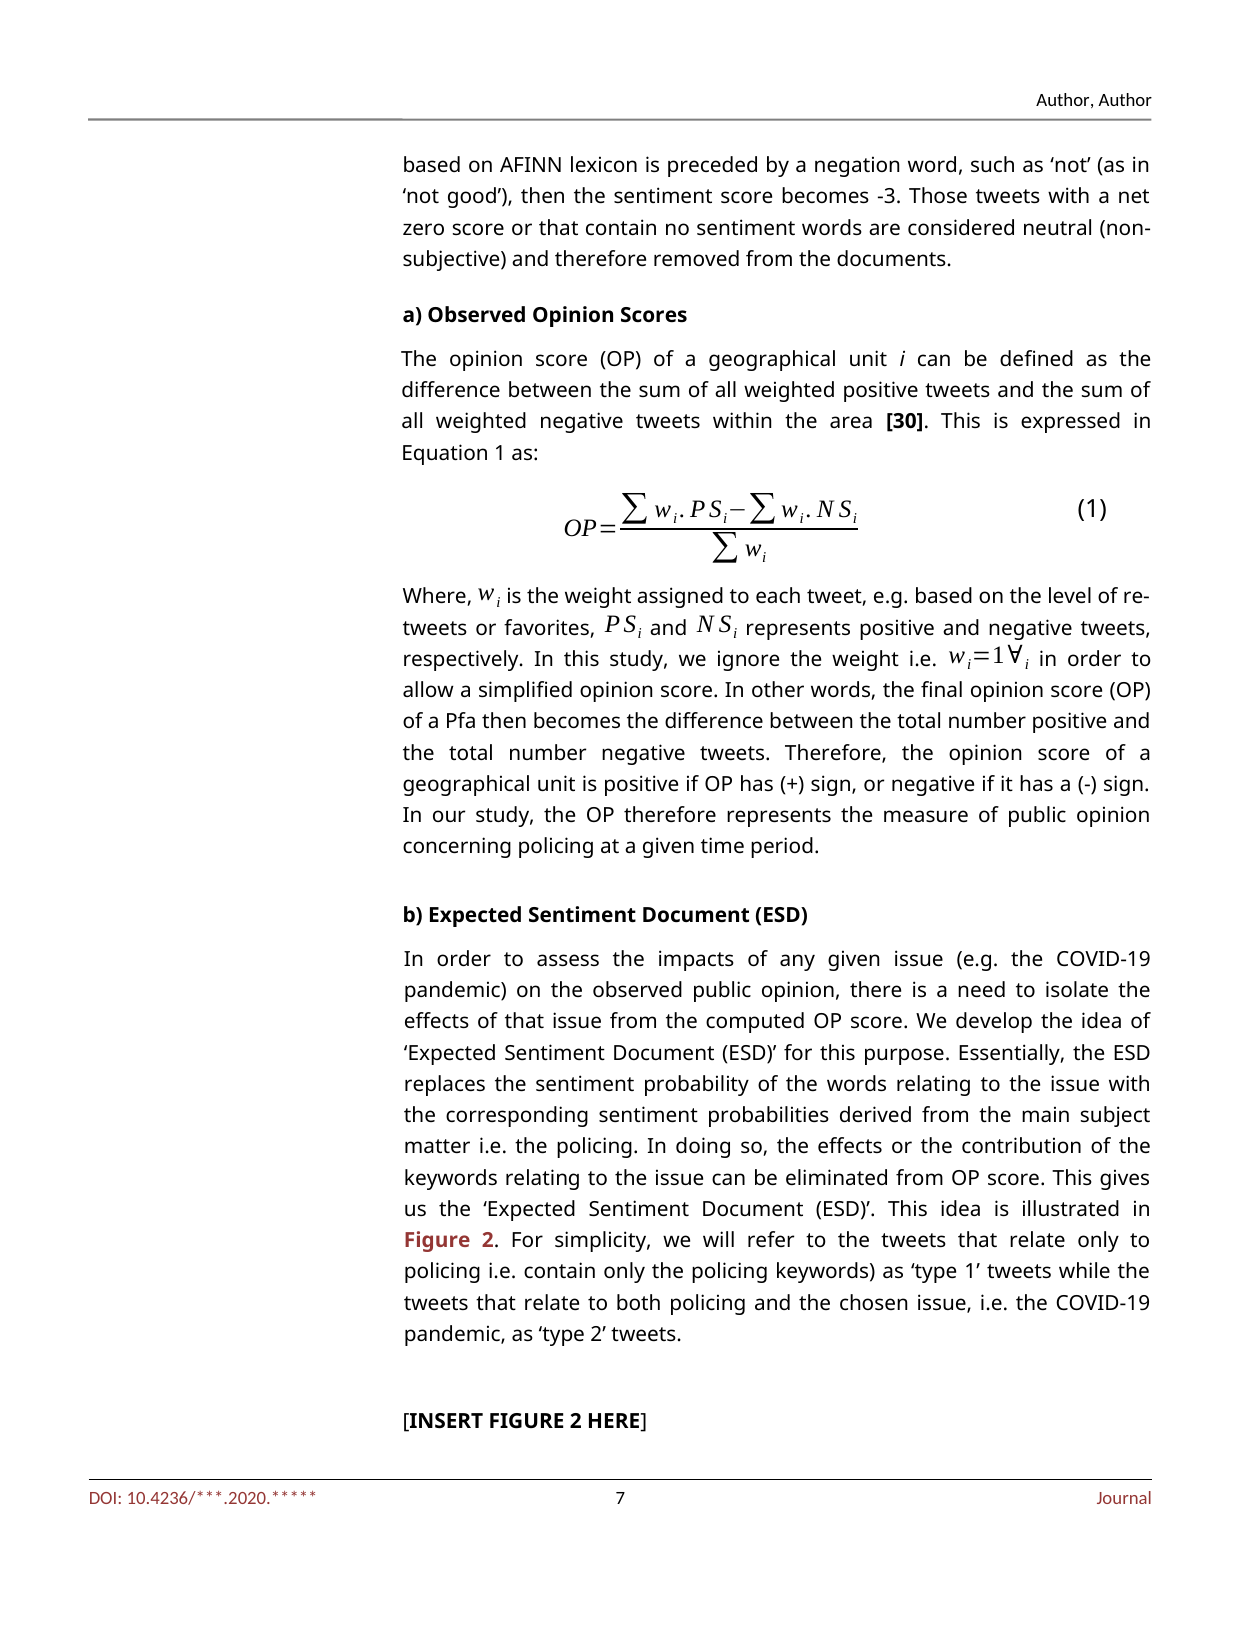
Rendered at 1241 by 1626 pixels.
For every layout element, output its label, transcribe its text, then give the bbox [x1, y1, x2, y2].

text [INSERT FIGURE 2 HERE] [402, 1404, 1152, 1435]
text In order to assess the impacts of any given issue (e.g. the COVID-19 pandemic) on the observed public opinion, there is a need to isolate the effects of that issue from the computed OP score. We develop the idea of ‘Expected Sentiment Document (ESD)’ for this purpose. Essentially, the ESD replaces the sentiment probability of the words relating to the issue with the corresponding sentiment probabilities derived from the main subject matter i.e. the policing. In doing so, the effects or the contribution of the keywords relating to the issue can be eliminated from OP score. This gives us the ‘Expected Sentiment Document (ESD)’. This idea is illustrated in Figure 2. For simplicity, we will refer to the tweets that relate only to policing i.e. contain only the policing keywords) as ‘type 1’ tweets while the tweets that relate to both policing and the chosen issue, i.e. the COVID-19 pandemic, as ‘type 2’ tweets. [404, 941, 1152, 1348]
table_header (1) [1034, 493, 1240, 565]
text a) Observed Opinion Scores [402, 298, 1152, 329]
text Where, is the weight assigned to each tweet, e.g. based on the level of re-tweets or favorites, and represents positive and negative tweets, respectively. In this study, we ignore the weight i.e. in order to allow a simplified opinion score. In other words, the final opinion score (OP) of a Pfa then becomes the difference between the total number positive and the total number negative tweets. Therefore, the opinion score of a geographical unit is positive if OP has (+) sign, or negative if it has a (-) sign. In our study, the OP therefore represents the measure of public opinion concerning policing at a given time period. [402, 579, 1152, 860]
text b) Expected Sentiment Document (ESD) [402, 898, 1152, 929]
text The opinion score (OP) of a geographical unit i can be defined as the difference between the sum of all weighted positive tweets and the sum of all weighted negative tweets within the area [30]. This is expressed in Equation 1 as: [401, 341, 1152, 466]
table_header [240, 493, 1033, 565]
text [402, 148, 1152, 273]
